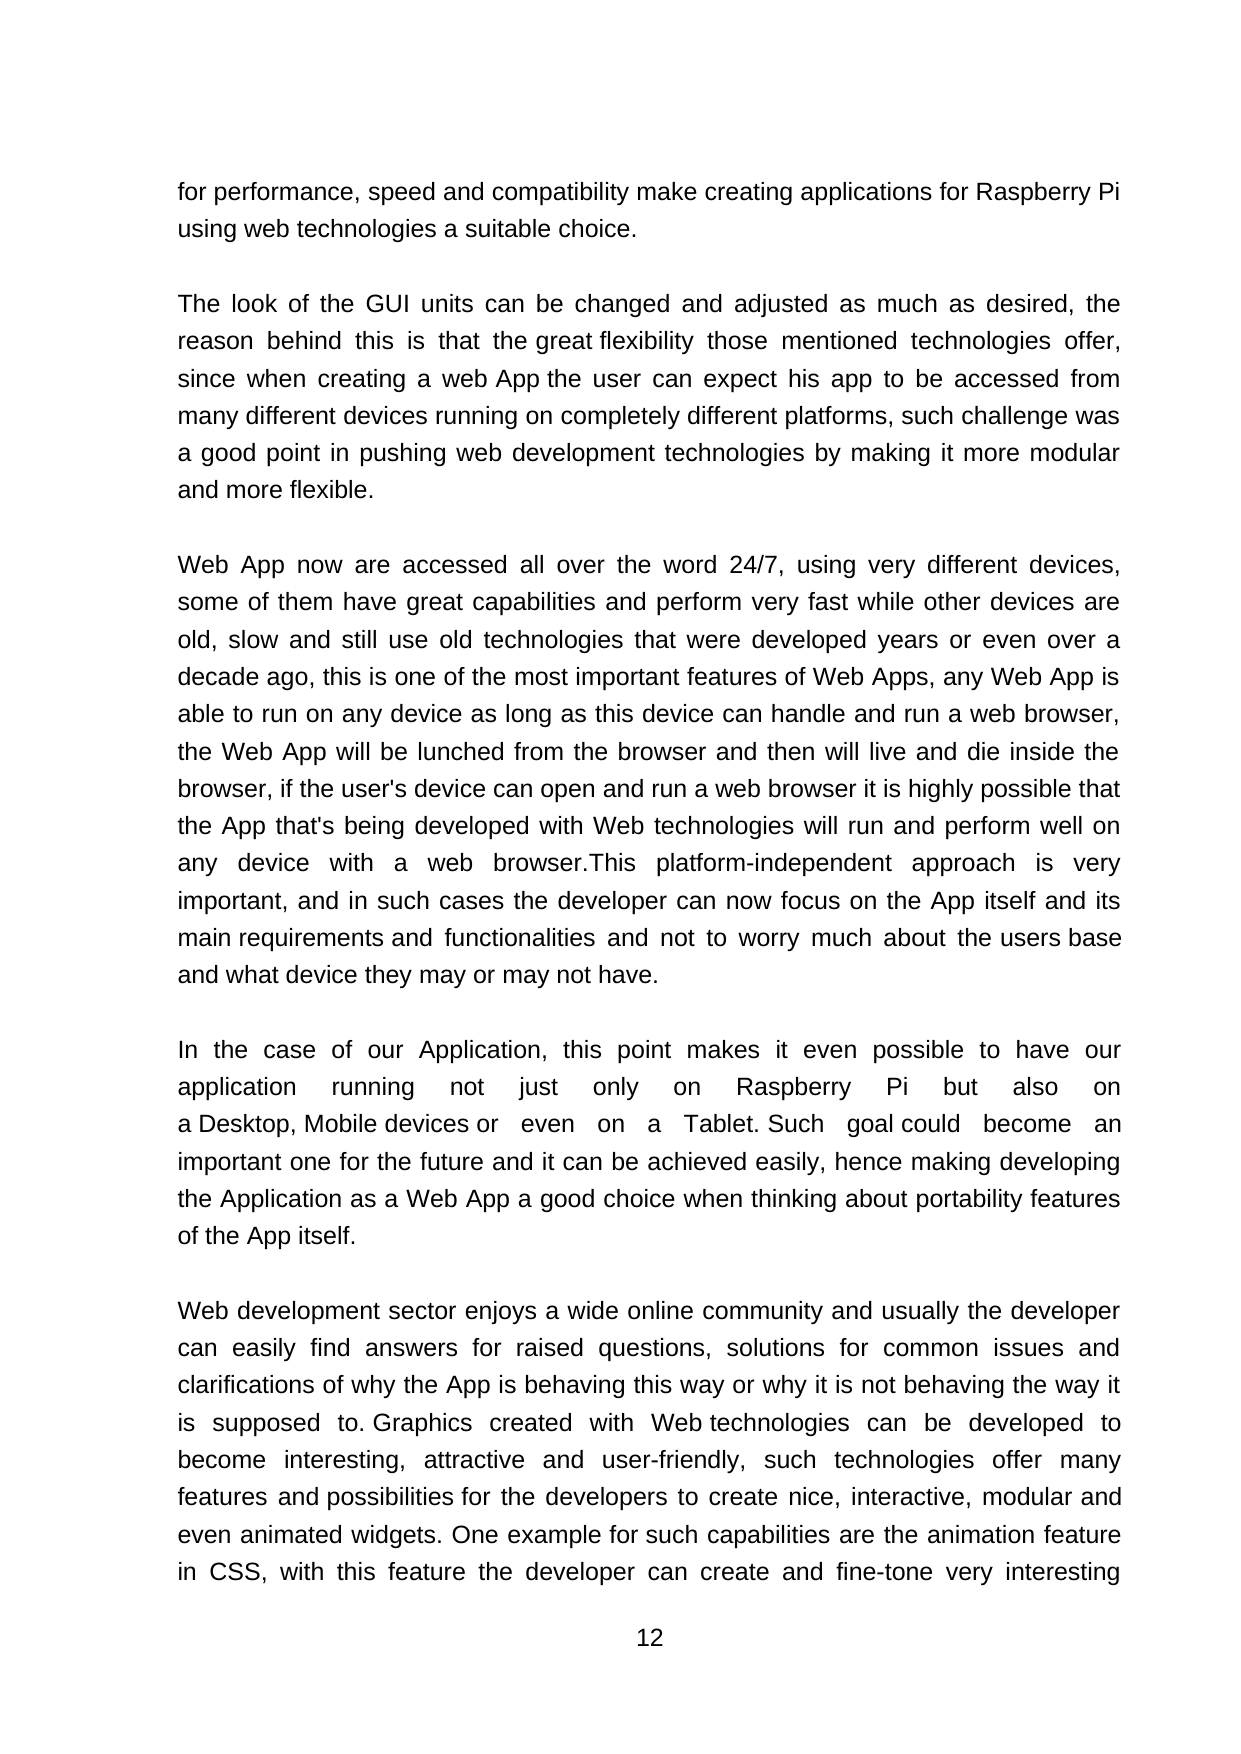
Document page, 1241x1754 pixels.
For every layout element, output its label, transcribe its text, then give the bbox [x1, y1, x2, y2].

text The look of the GUI units can be changed and adjusted as much as desired, the reason behind this is that the great flexibility those mentioned technologies offer, since when creating a web App the user can expect his app to be accessed from many different devices running on completely different platforms, such challenge was a good point in pushing web development technologies by making it more modular and more flexible. [177, 289, 1122, 504]
text Web App now are accessed all over the word 24/7, using very different devices, some of them have great capabilities and perform very fast while other devices are old, slow and still use old technologies that were developed years or even over a decade ago, this is one of the most important features of Web Apps, any Web App is able to run on any device as long as this device can handle and run a web browser, the Web App will be lunched from the browser and then will live and die inside the browser, if the user's device can open and run a web browser it is highly possible that the App that's being developed with Web technologies will run and perform well on any device with a web browser.This platform-independent approach is very important, and in such cases the developer can now focus on the App itself and its main requirements and functionalities and not to worry much about the users base and what device they may or may not have. [177, 550, 1122, 989]
text In the case of our Application, this point makes it even possible to have our application running not just only on Raspberry Pi but also on a Desktop, Mobile devices or even on a Tablet. Such goal could become an important one for the future and it can be achieved easily, hence making developing the Application as a Web App a good choice when thinking about portability features of the App itself. [177, 1035, 1122, 1250]
